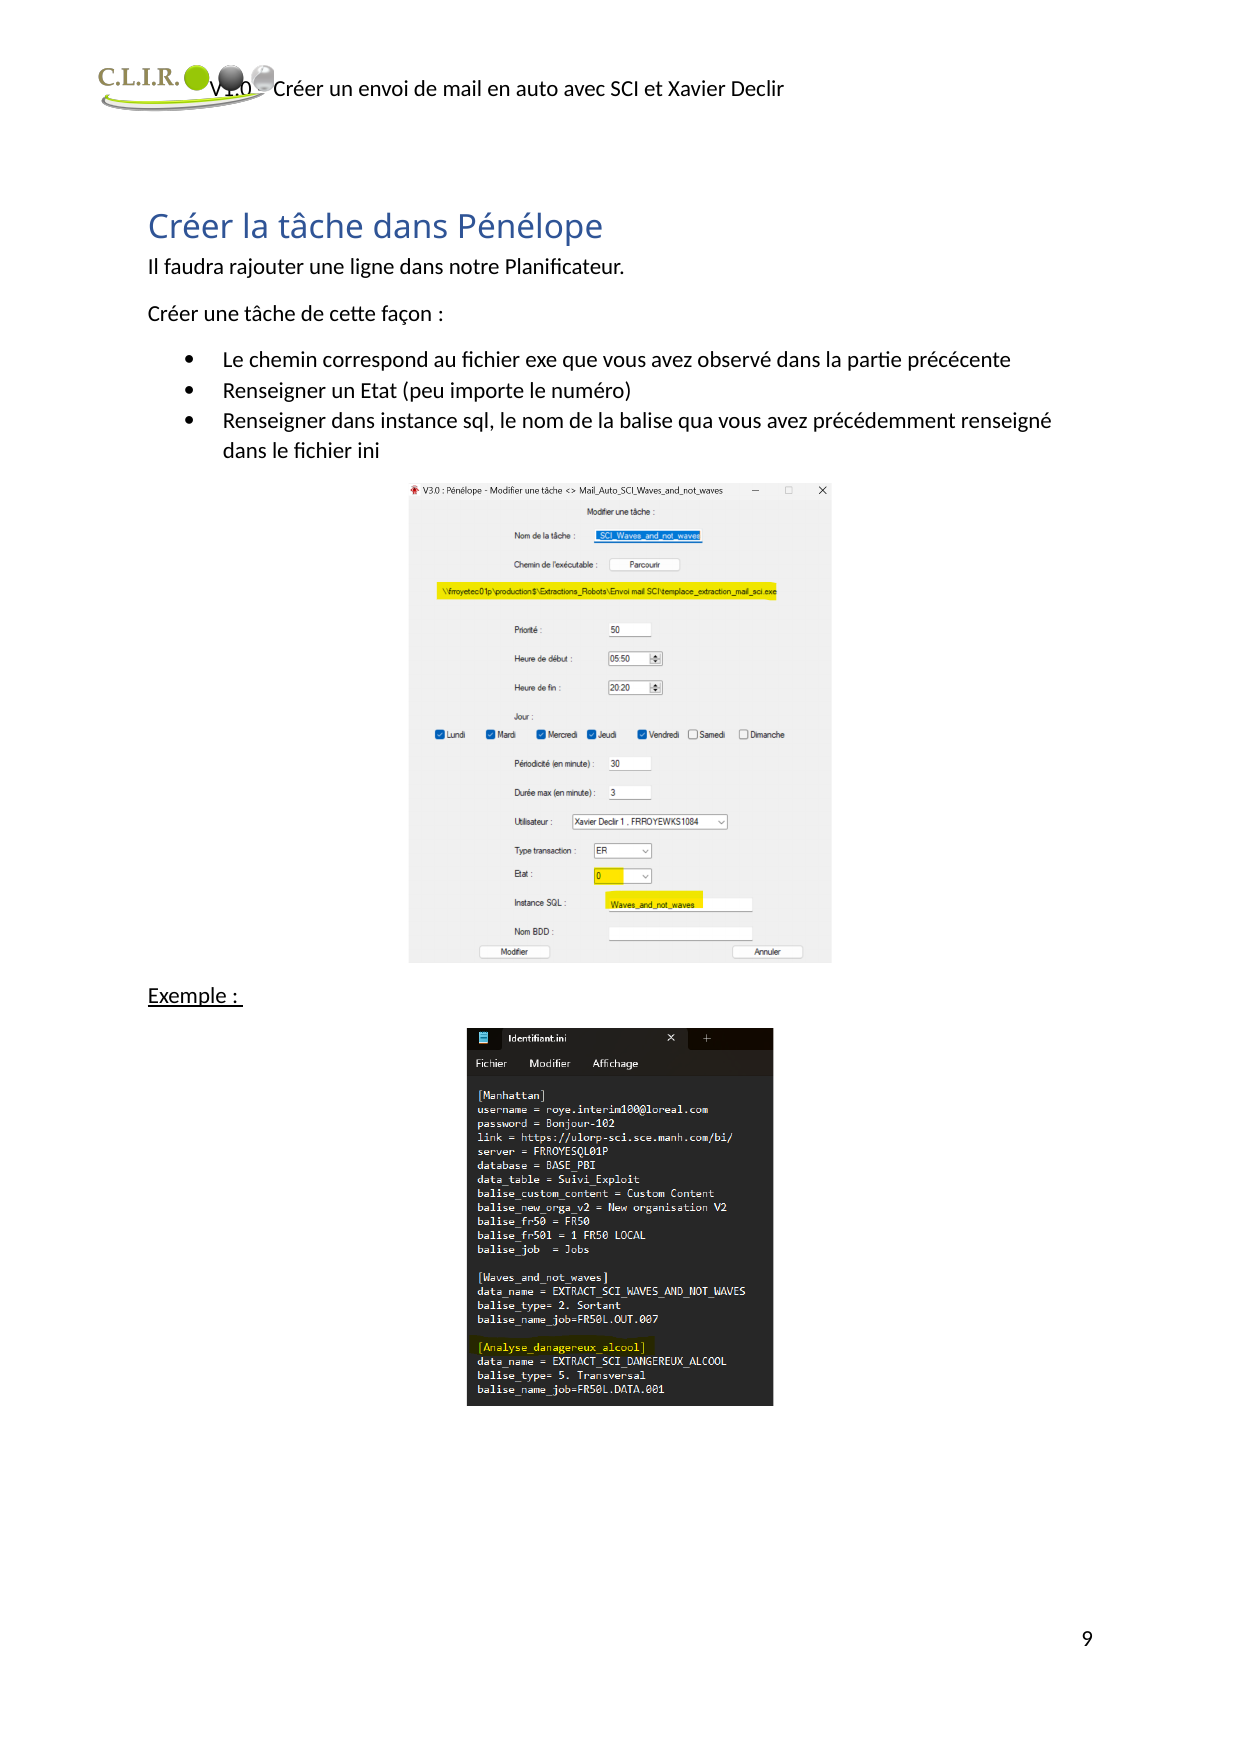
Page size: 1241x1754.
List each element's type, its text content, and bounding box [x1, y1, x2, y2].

text Exemple : [148, 981, 1093, 1009]
text Il faudra rajouter une ligne dans notre Planificateur. [148, 252, 1093, 280]
subtitle Créer la tâche dans Pénélope [148, 203, 1093, 248]
picture [408, 483, 832, 963]
list Le chemin correspond au fichier exe que vous avez observé dans la partie précécente [185, 346, 1093, 373]
picture [466, 1028, 774, 1406]
picture [92, 58, 274, 113]
text Créer une tâche de cette façon : [148, 299, 1093, 327]
list Renseigner dans instance sql, le nom de la balise qua vous avez précédemment renseigné dans le fichier ini [185, 406, 1093, 464]
list Renseigner un Etat (peu importe le numéro) [185, 376, 1093, 404]
